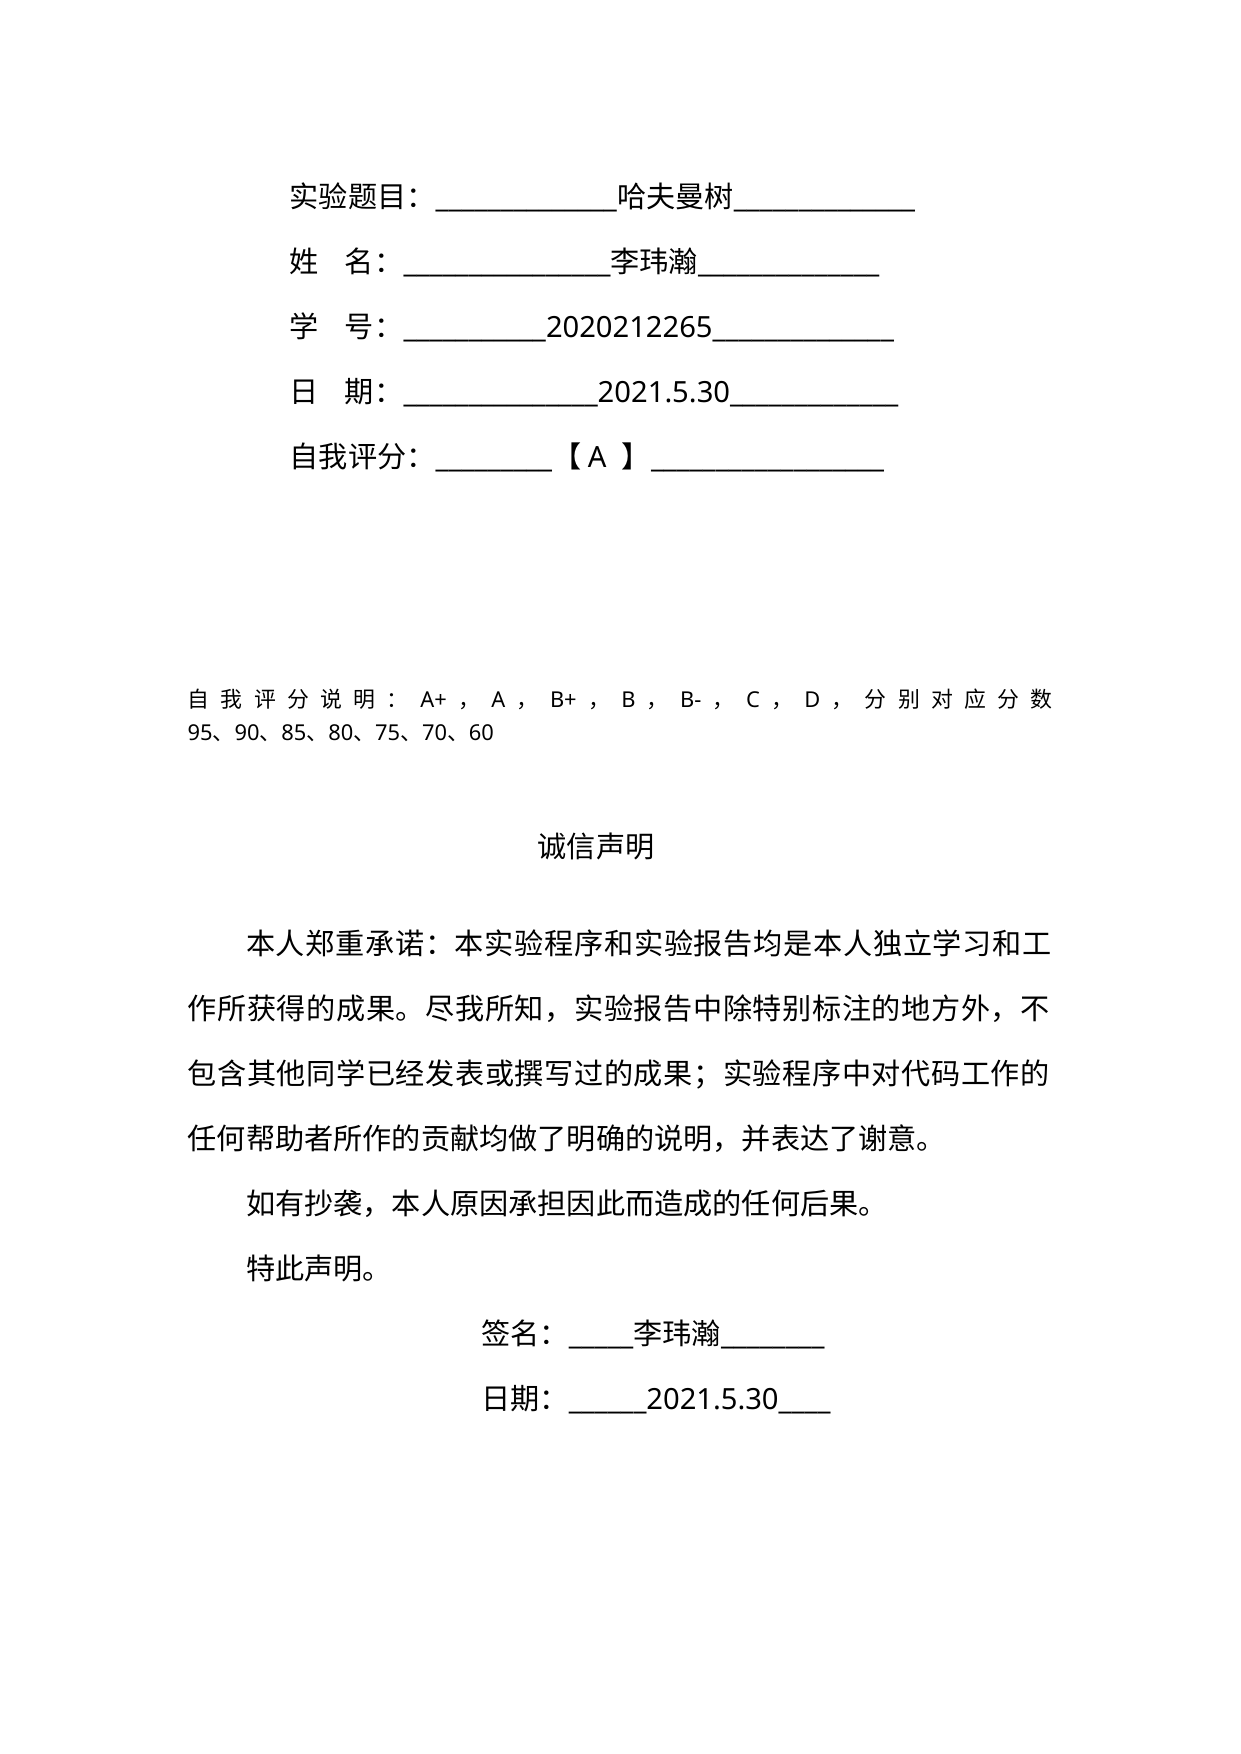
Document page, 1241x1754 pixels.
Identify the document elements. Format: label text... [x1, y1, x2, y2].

text 自我评分说明：A+，A，B+，B，B-，C，D，分别对应分数95、90、85、80、75、70、60 [187, 682, 1053, 747]
text 日期：______2021.5.30____ [187, 1364, 1053, 1429]
text 学 号：___________2020212265______________ [187, 292, 1053, 357]
text 特此声明。 [187, 1234, 1053, 1299]
text 如有抄袭，本人原因承担因此而造成的任何后果。 [187, 1169, 1053, 1234]
text 本人郑重承诺：本实验程序和实验报告均是本人独立学习和工作所获得的成果。尽我所知，实验报告中除特别标注的地方外，不包含其他同学已经发表或撰写过的成果；实验程序中对代码工作的任何帮助者所作的贡献均做了明确的说明，并表达了谢意。 [187, 909, 1053, 1169]
text 诚信声明 [187, 812, 1053, 877]
text 自我评分：_________【 A 】__________________ [187, 422, 1053, 487]
text 日 期：_______________2021.5.30_____________ [187, 357, 1053, 422]
text 签名：_____李玮瀚________ [187, 1299, 1053, 1364]
text 实验题目：______________哈夫曼树______________ [187, 162, 1053, 227]
text 姓 名：________________李玮瀚______________ [187, 227, 1053, 292]
